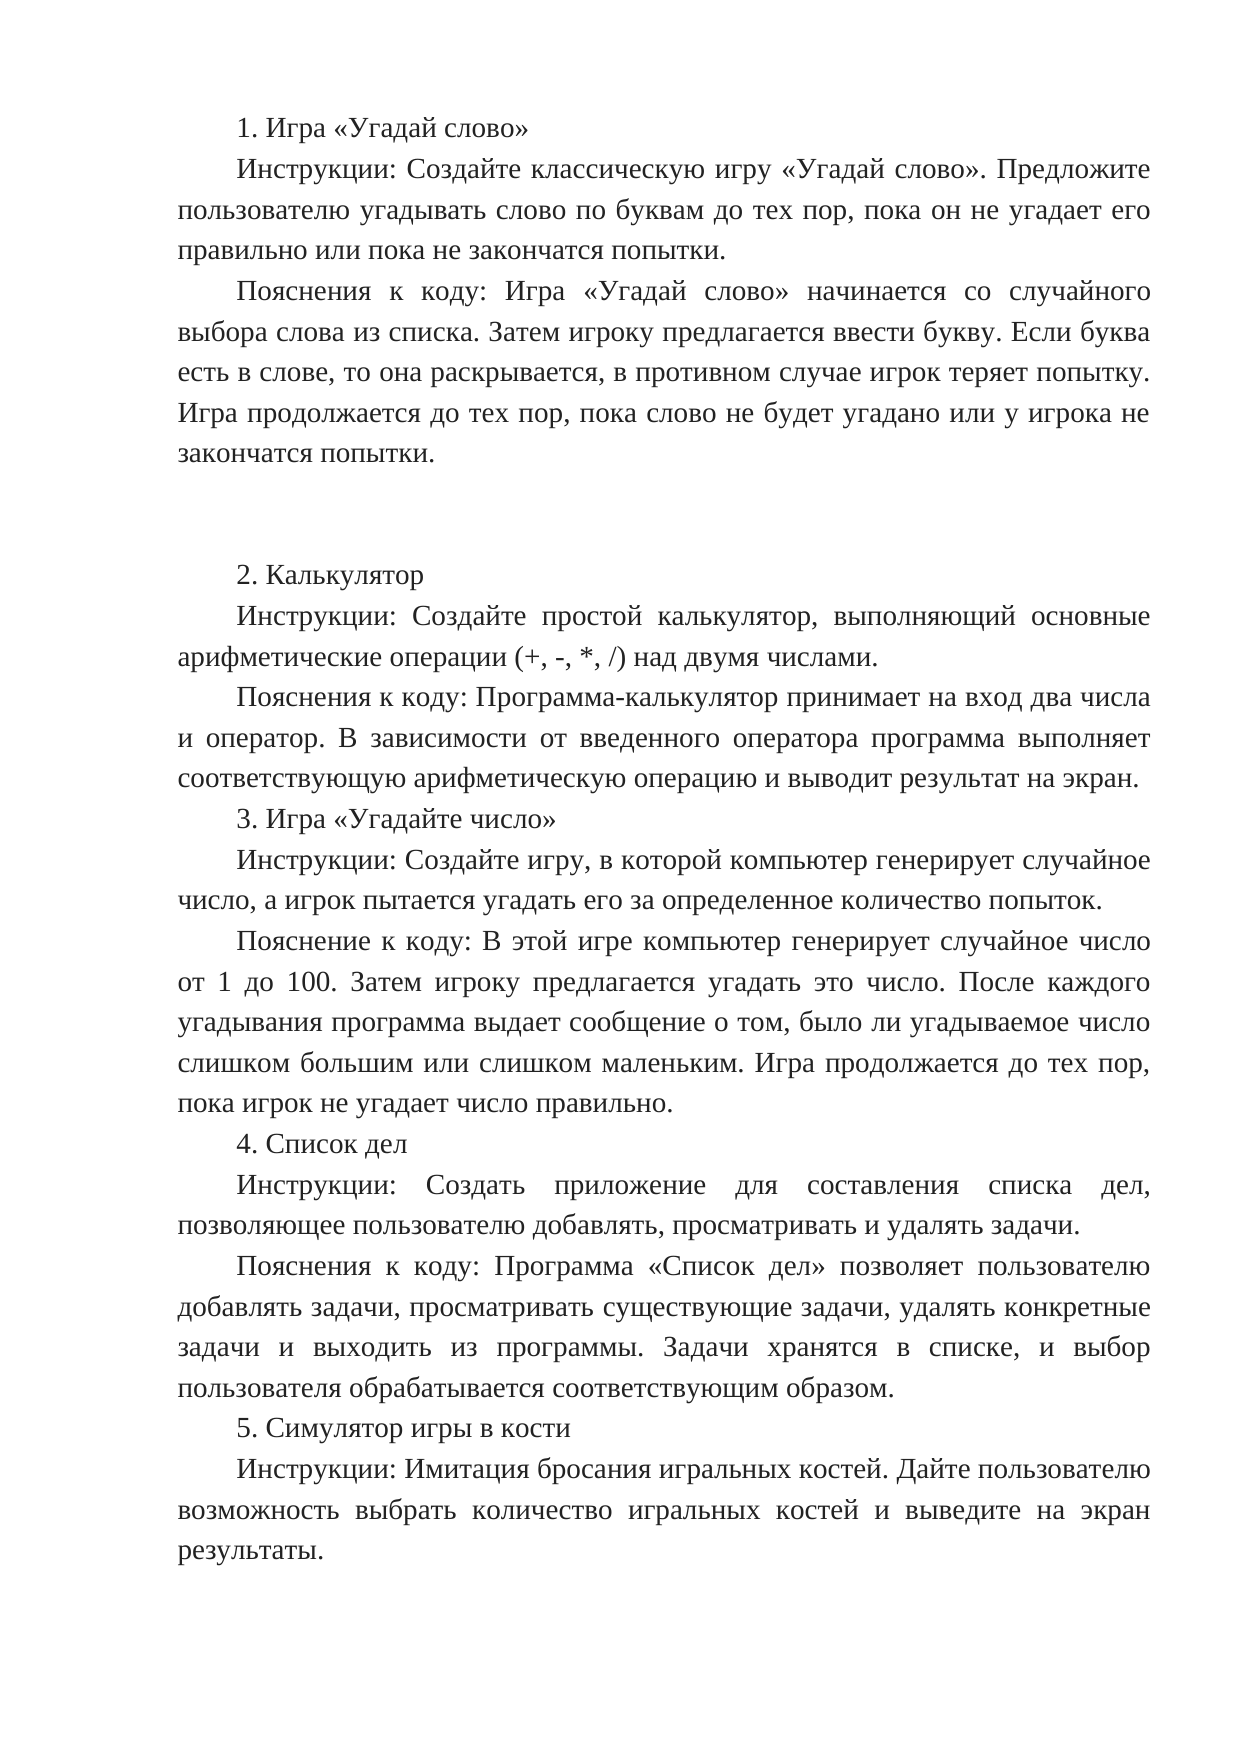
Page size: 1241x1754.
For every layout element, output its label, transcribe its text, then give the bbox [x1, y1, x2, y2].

text Пояснения к коду: Программа «Список дел» позволяет пользователю добавлять задачи, просматривать существующие задачи, удалять конкретные задачи и выходить из программы. Задачи хранятся в списке, и выбор пользователя обрабатывается соответствующим образом. [177, 1241, 1152, 1403]
text Пояснения к коду: Игра «Угадай слово» начинается со случайного выбора слова из списка. Затем игроку предлагается ввести букву. Если буква есть в слове, то она раскрывается, в противном случае игрок теряет попытку. Игра продолжается до тех пор, пока слово не будет угадано или у игрока не закончатся попытки. [177, 266, 1152, 469]
text Инструкции: Создайте простой калькулятор, выполняющий основные арифметические операции (+, -, *, /) над двумя числами. [177, 591, 1152, 672]
text Пояснения к коду: Программа-калькулятор принимает на вход два числа и оператор. В зависимости от введенного оператора программа выполняет соответствующую арифметическую операцию и выводит результат на экран. [177, 672, 1152, 794]
text Инструкции: Создайте игру, в которой компьютер генерирует случайное число, а игрок пытается угадать его за определенное количество попыток. [177, 835, 1152, 916]
text 1. Игра «Угадай слово» [177, 103, 1152, 144]
text 5. Симулятор игры в кости [177, 1403, 1152, 1444]
text Инструкции: Имитация бросания игральных костей. Дайте пользователю возможность выбрать количество игральных костей и выведите на экран результаты. [177, 1444, 1152, 1566]
text 2. Калькулятор [177, 550, 1152, 591]
text 3. Игра «Угадайте число» [177, 794, 1152, 835]
text 4. Список дел [177, 1119, 1152, 1160]
text Пояснение к коду: В этой игре компьютер генерирует случайное число от 1 до 100. Затем игроку предлагается угадать это число. После каждого угадывания программа выдает сообщение о том, было ли угадываемое число слишком большим или слишком маленьким. Игра продолжается до тех пор, пока игрок не угадает число правильно. [177, 916, 1152, 1119]
text Инструкции: Создайте классическую игру «Угадай слово». Предложите пользователю угадывать слово по буквам до тех пор, пока он не угадает его правильно или пока не закончатся попытки. [177, 144, 1152, 266]
text Инструкции: Создать приложение для составления списка дел, позволяющее пользователю добавлять, просматривать и удалять задачи. [177, 1160, 1152, 1241]
